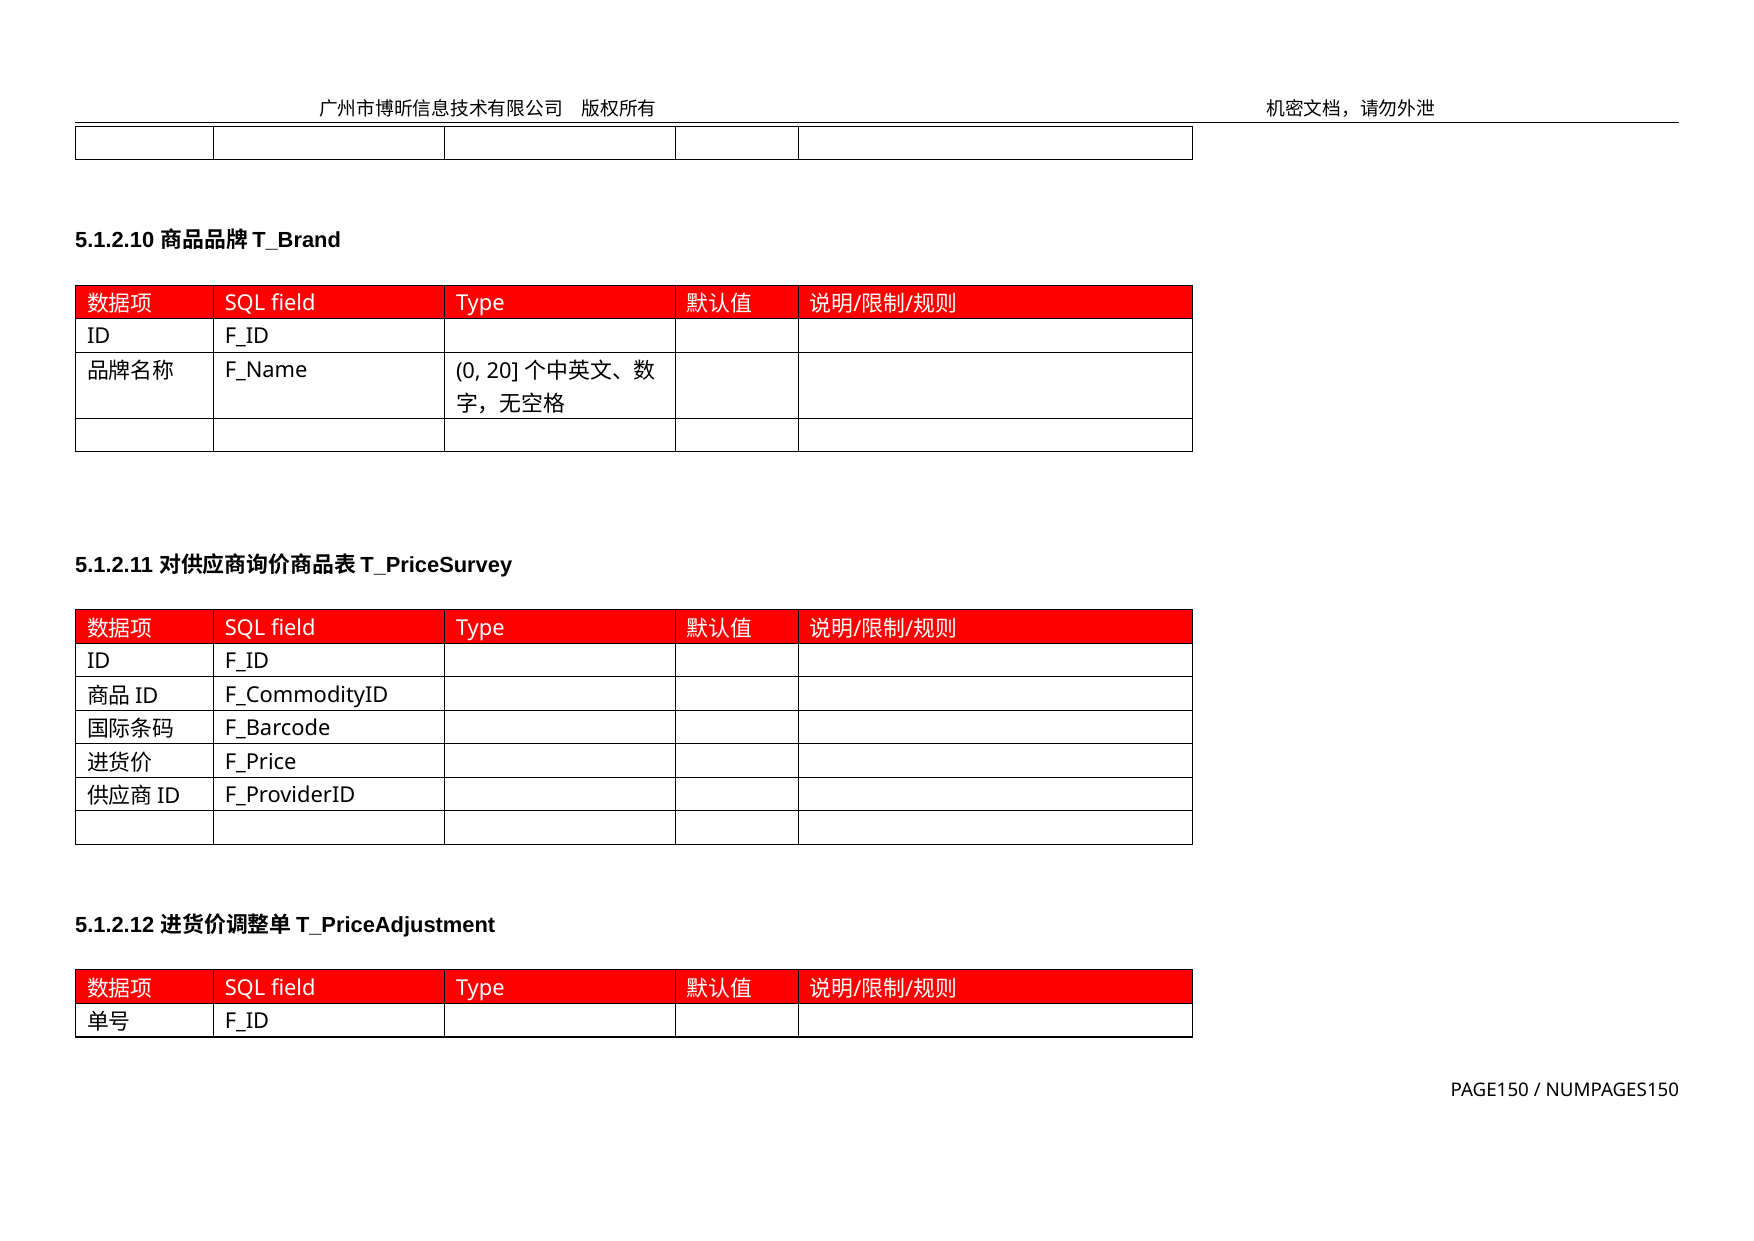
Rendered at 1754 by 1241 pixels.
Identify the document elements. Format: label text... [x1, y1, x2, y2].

table_header 数据项 [76, 970, 213, 1003]
table_cell 国际条码 [76, 711, 213, 743]
table_cell F_ID [214, 1004, 444, 1036]
table_header 数据项 [76, 286, 213, 318]
table_header SQL field [214, 610, 444, 643]
table_cell [445, 1004, 675, 1036]
table_cell [799, 744, 1192, 777]
table_cell [799, 644, 1192, 676]
table_header Type [445, 970, 675, 1003]
table_cell ID [76, 319, 213, 352]
table_cell [799, 711, 1192, 743]
subtitle 商品品牌T_Brand [75, 222, 1679, 254]
table_cell F_ProviderID [214, 778, 444, 810]
table_cell 进货价 [76, 744, 213, 777]
table_cell ID [76, 644, 213, 676]
table_cell [676, 677, 798, 710]
table_cell [445, 127, 675, 159]
table_cell [214, 811, 444, 844]
table_header 说明/限制/规则 [799, 286, 1192, 318]
table_cell [445, 811, 675, 844]
table_header 默认值 [676, 610, 798, 643]
table_cell [676, 319, 798, 352]
table_cell [445, 319, 675, 352]
table_cell [799, 778, 1192, 810]
table_cell [214, 419, 444, 451]
table_cell [799, 1004, 1192, 1036]
table_cell [445, 677, 675, 710]
table_cell [799, 353, 1192, 418]
table_cell 商品ID [76, 677, 213, 710]
table_cell [76, 127, 213, 159]
table_cell [799, 127, 1192, 159]
table_header 说明/限制/规则 [799, 610, 1192, 643]
subtitle 对供应商询价商品表T_PriceSurvey [75, 546, 1679, 579]
table_cell 供应商ID [76, 778, 213, 810]
table_header 数据项 [76, 610, 213, 643]
table_cell [676, 419, 798, 451]
table_header Type [445, 286, 675, 318]
table_cell [445, 744, 675, 777]
table_cell F_ID [214, 644, 444, 676]
table_cell [676, 644, 798, 676]
table_cell (0, 20] 个中英文、数字，无空格 [445, 353, 675, 418]
table_cell [445, 644, 675, 676]
table_cell [214, 127, 444, 159]
table_cell [445, 419, 675, 451]
table_cell 品牌名称 [76, 353, 213, 418]
table_header SQL field [214, 970, 444, 1003]
table_cell F_ID [214, 319, 444, 352]
table_cell F_CommodityID [214, 677, 444, 710]
subtitle 进货价调整单T_PriceAdjustment [75, 907, 1679, 939]
table_cell [799, 677, 1192, 710]
table_header 说明/限制/规则 [799, 970, 1192, 1003]
table_cell F_Barcode [214, 711, 444, 743]
table_cell [799, 319, 1192, 352]
table_cell [676, 778, 798, 810]
table_cell [676, 744, 798, 777]
table_cell [676, 711, 798, 743]
table_header Type [445, 610, 675, 643]
table_cell [799, 811, 1192, 844]
table_cell F_Price [214, 744, 444, 777]
table_cell [445, 778, 675, 810]
table_header SQL field [214, 286, 444, 318]
table_cell [676, 353, 798, 418]
table_cell [676, 1004, 798, 1036]
table_cell [676, 127, 798, 159]
table_header 默认值 [676, 286, 798, 318]
table_cell [445, 711, 675, 743]
table_cell [799, 419, 1192, 451]
table_header 默认值 [676, 970, 798, 1003]
table_cell [76, 811, 213, 844]
table_cell [676, 811, 798, 844]
table_cell [76, 419, 213, 451]
table_cell F_Name [214, 353, 444, 418]
table_cell 单号 [76, 1004, 213, 1036]
